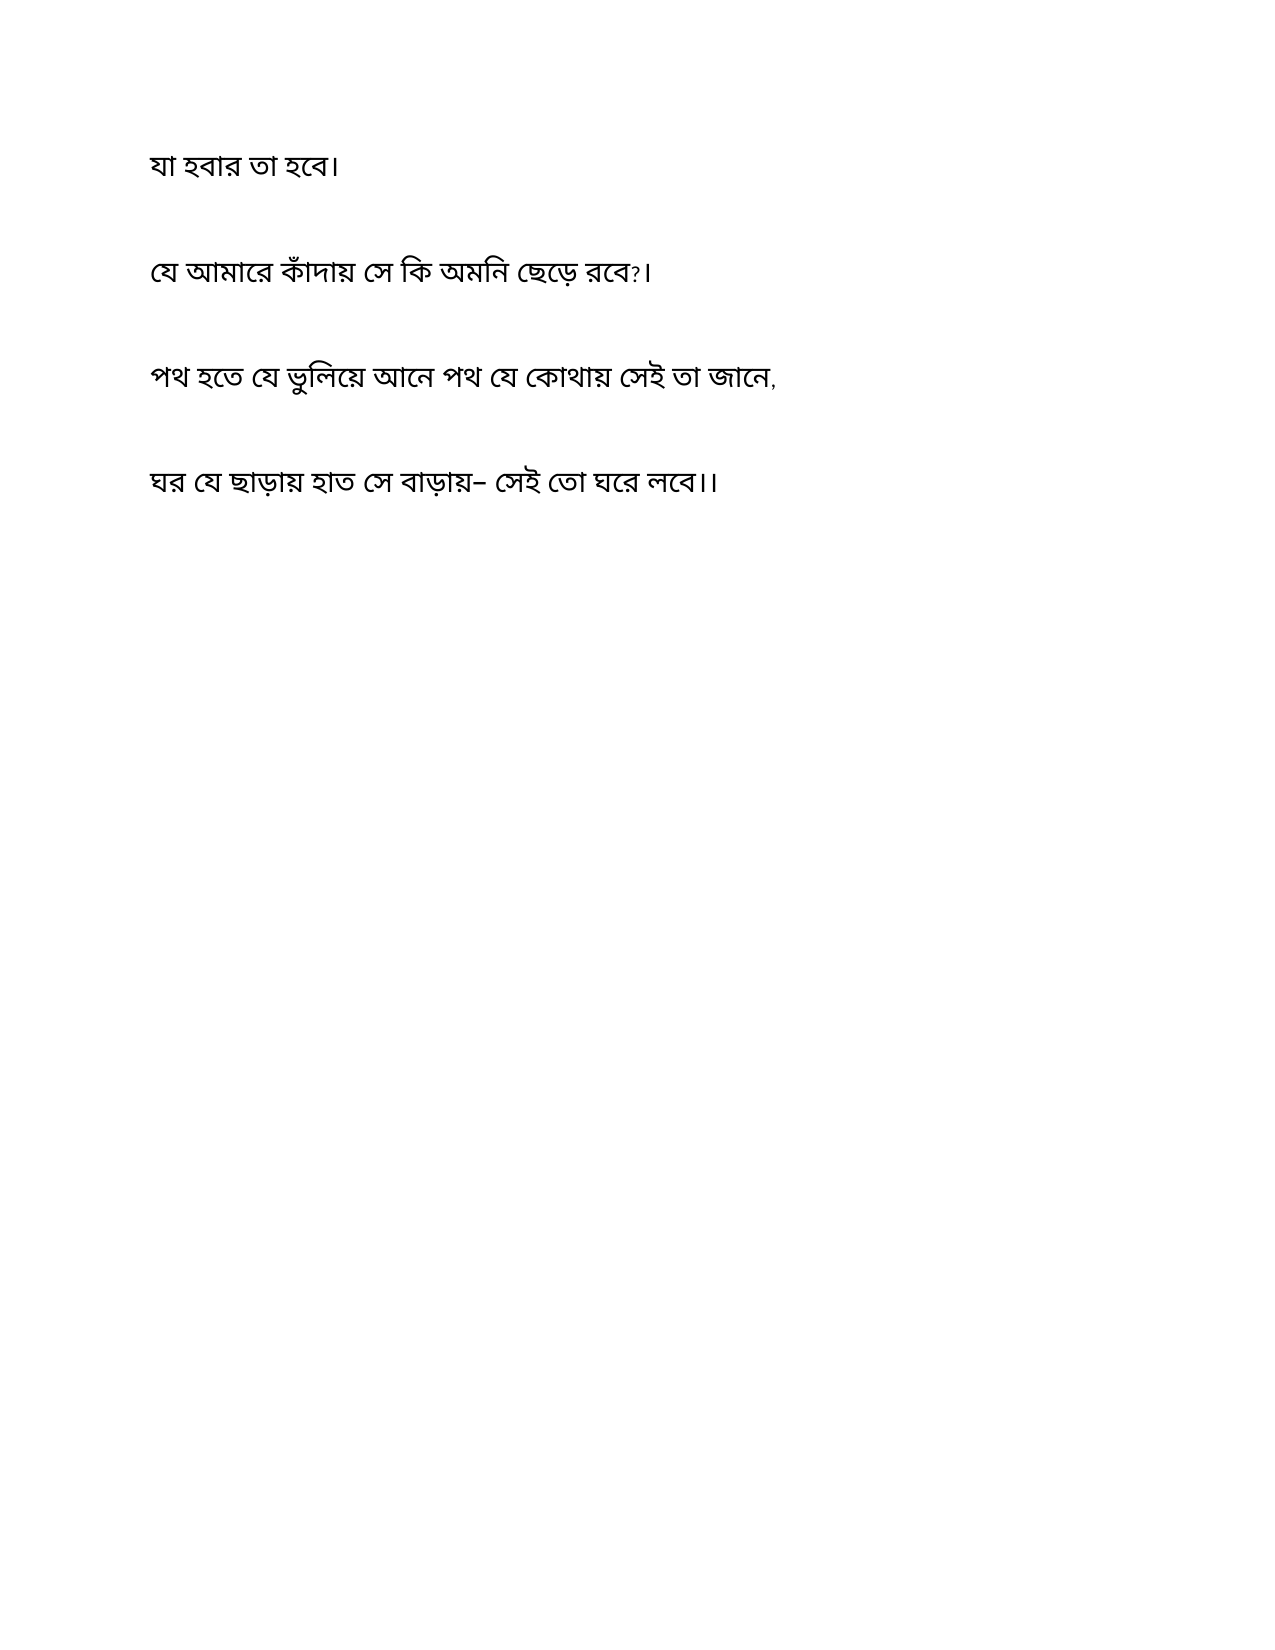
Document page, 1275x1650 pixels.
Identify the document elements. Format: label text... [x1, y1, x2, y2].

text পথ হতে যে ভুলিয়ে আনে পথ যে কোথায় সেই তা জানে, [150, 360, 1125, 399]
text যা হবার তা হবে। [150, 150, 1125, 189]
text ঘর যে ছাড়ায় হাত সে বাড়ায়– সেই তো ঘরে লবে।। [150, 466, 1125, 504]
text যে আমারে কাঁদায় সে কি অমনি ছেড়ে রবে?। [150, 255, 1125, 294]
